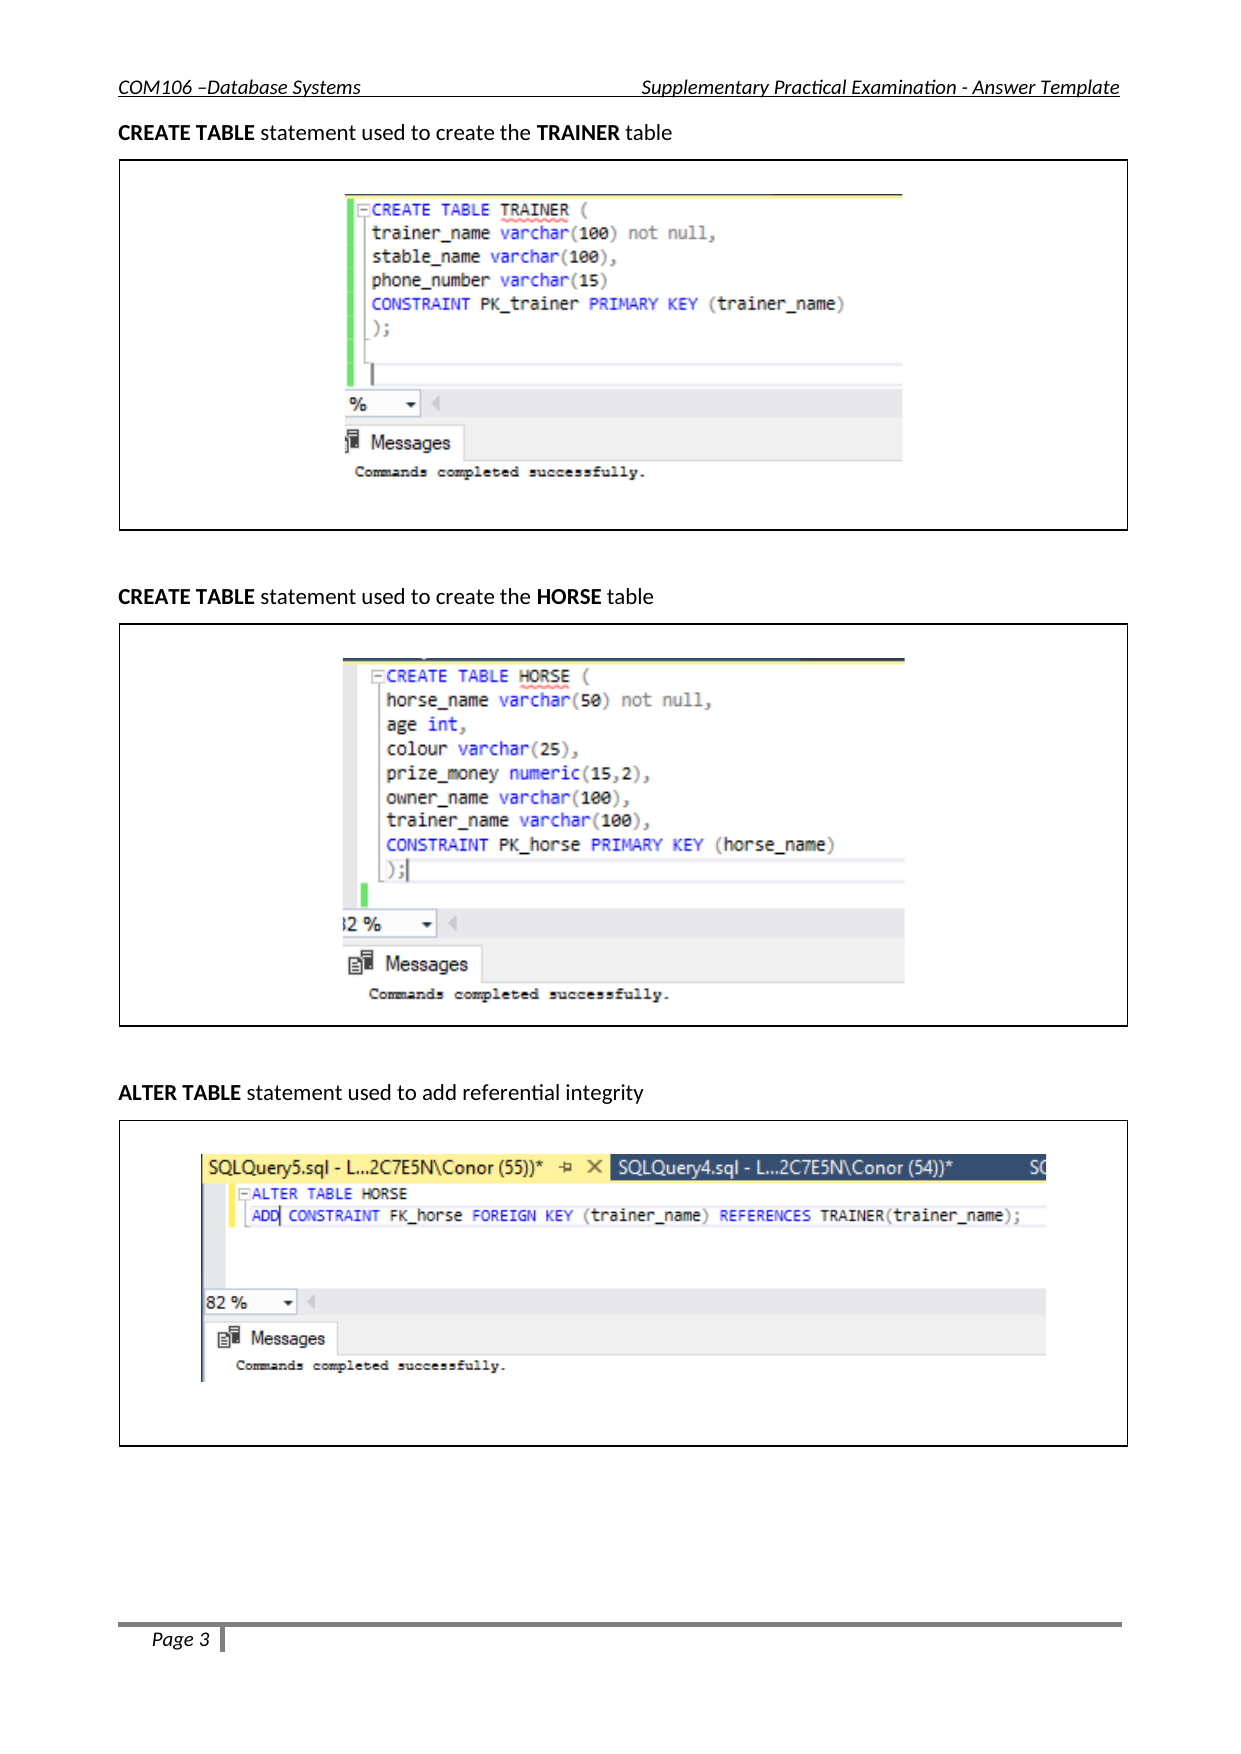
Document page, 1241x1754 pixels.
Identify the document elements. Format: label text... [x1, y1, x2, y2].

picture [201, 1154, 1047, 1382]
text ALTER TABLE statement used to add referential integrity [118, 1078, 1122, 1106]
picture [344, 194, 903, 493]
text CREATE TABLE statement used to create the TRAINER table [118, 118, 1122, 146]
picture [342, 658, 905, 1017]
text CREATE TABLE statement used to create the HORSE table [118, 582, 1122, 610]
